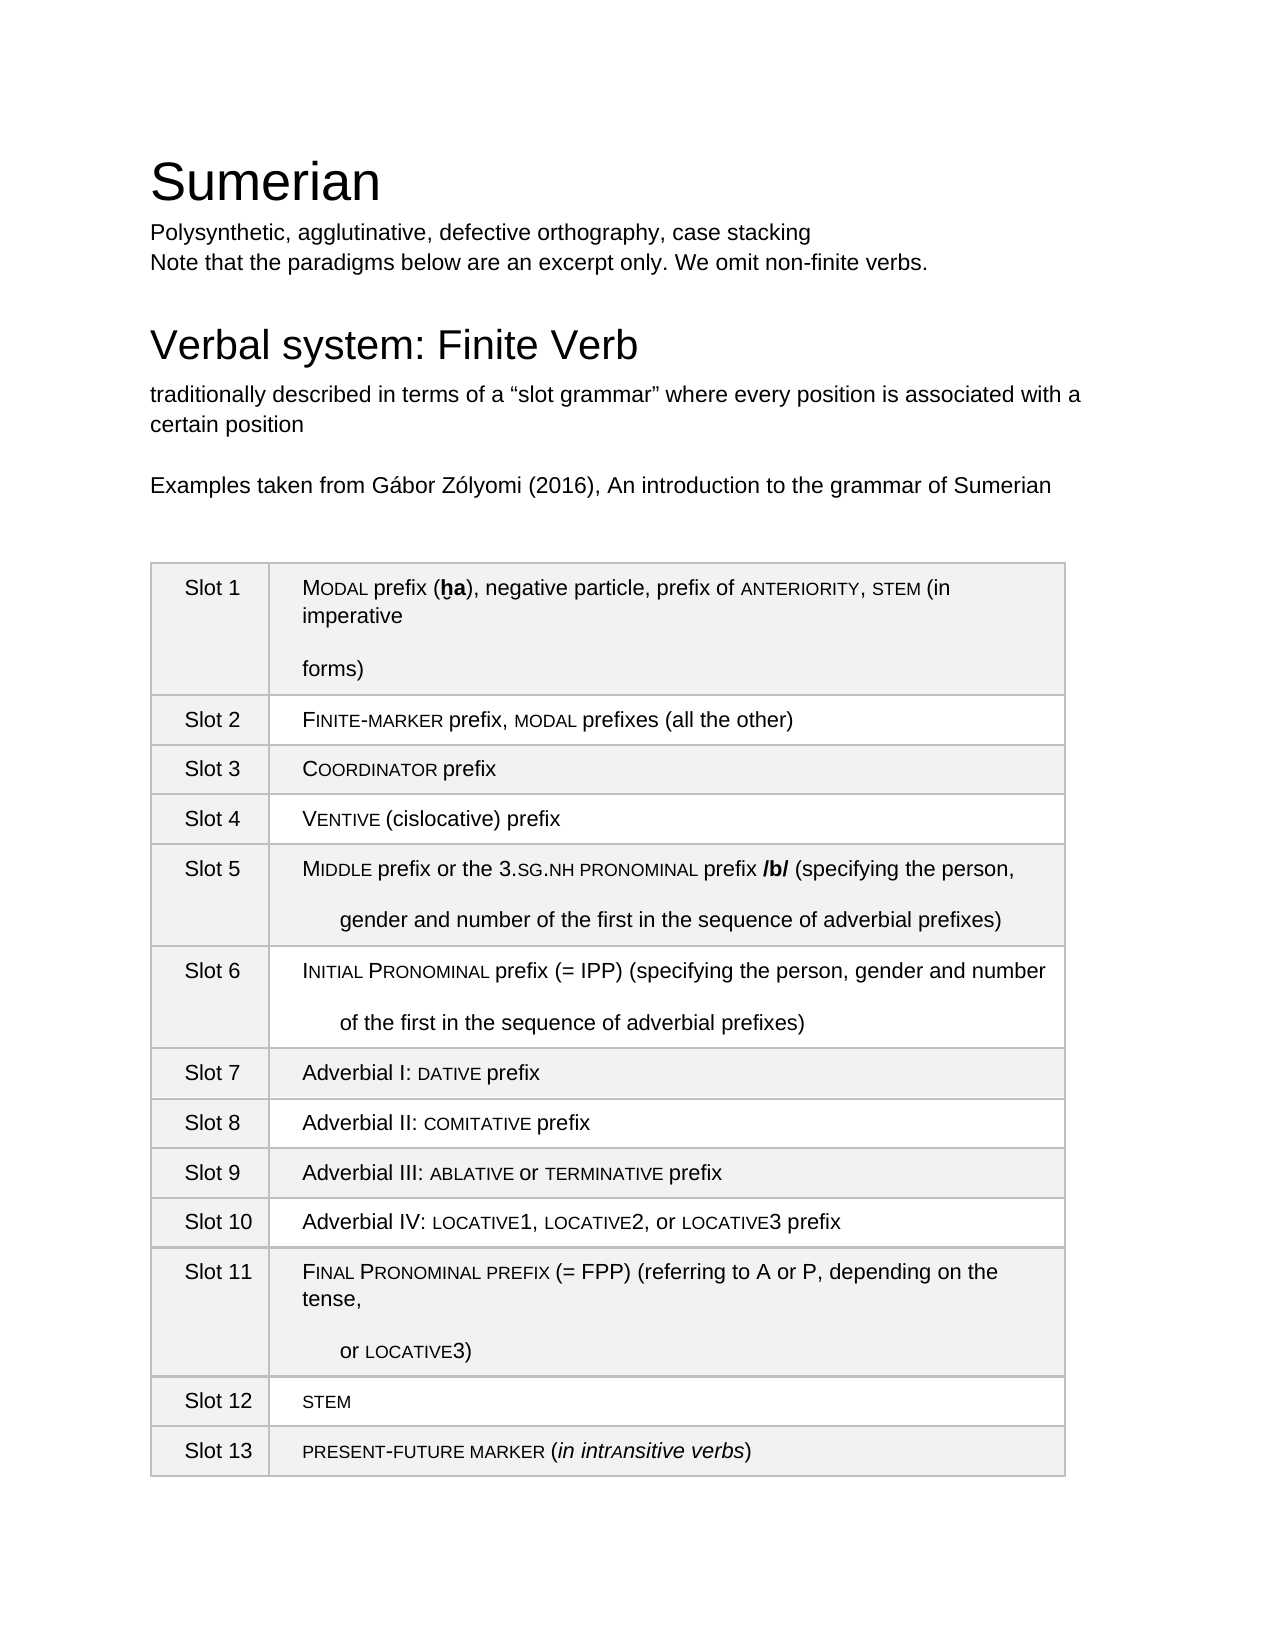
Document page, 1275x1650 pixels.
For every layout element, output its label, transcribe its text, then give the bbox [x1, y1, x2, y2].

table_cell Slot 9 [152, 1149, 268, 1197]
table_cell Slot 2 [152, 696, 268, 744]
table_cell VENTIVE (cislocative) prefix [270, 795, 1064, 843]
table_cell Adverbial IV: LOCATIVE1, LOCATIVE2, or LOCATIVE3 prefix [270, 1199, 1064, 1246]
text traditionally described in terms of a “slot grammar” where every position is associated with a certain position [150, 381, 1125, 438]
table_cell INITIAL PRONOMINAL prefix (= IPP) (specifying the person, gender and number of the first in the sequence of adverbial prefixes) [270, 947, 1064, 1047]
table_cell Slot 8 [152, 1100, 268, 1147]
table_cell Slot 13 [152, 1427, 268, 1475]
table_cell COORDINATOR prefix [270, 746, 1064, 793]
table_cell STEM [270, 1378, 1064, 1425]
table_cell FINITE-MARKER prefix, MODAL prefixes (all the other) [270, 696, 1064, 744]
table_cell Slot 6 [152, 947, 268, 1047]
table_cell Slot 12 [152, 1378, 268, 1425]
table_cell PRESENT-FUTURE MARKER (in intransitive verbs) [270, 1427, 1064, 1475]
text Examples taken from Gábor Zólyomi (2016), An introduction to the grammar of Sumerian [150, 472, 1125, 498]
table_header MODAL prefix (ḫa), negative particle, prefix of ANTERIORITY, STEM (in imperative forms) [270, 564, 1064, 694]
title Sumerian [150, 150, 1125, 212]
table_cell Slot 3 [152, 746, 268, 793]
table_cell Adverbial III: ABLATIVE or TERMINATIVE prefix [270, 1149, 1064, 1197]
table_cell Adverbial II: COMITATIVE prefix [270, 1100, 1064, 1147]
table_cell MIDDLE prefix or the 3.SG.NH PRONOMINAL prefix /b/ (specifying the person, gender and number of the first in the sequence of adverbial prefixes) [270, 845, 1064, 945]
table_header Slot 1 [152, 564, 268, 694]
table_cell Slot 10 [152, 1199, 268, 1246]
table_cell Slot 4 [152, 795, 268, 843]
table_cell Slot 11 [152, 1249, 268, 1375]
table_cell Slot 5 [152, 845, 268, 945]
table_cell FINAL PRONOMINAL PREFIX (= FPP) (referring to A or P, depending on the tense, or LOCATIVE3) [270, 1249, 1064, 1375]
subtitle Verbal system: Finite Verb [150, 321, 1125, 368]
text Note that the paradigms below are an excerpt only. We omit non-finite verbs. [150, 249, 1125, 275]
table_cell Slot 7 [152, 1049, 268, 1097]
text Polysynthetic, agglutinative, defective orthography, case stacking [150, 218, 1125, 245]
table_cell Adverbial I: DATIVE prefix [270, 1049, 1064, 1097]
